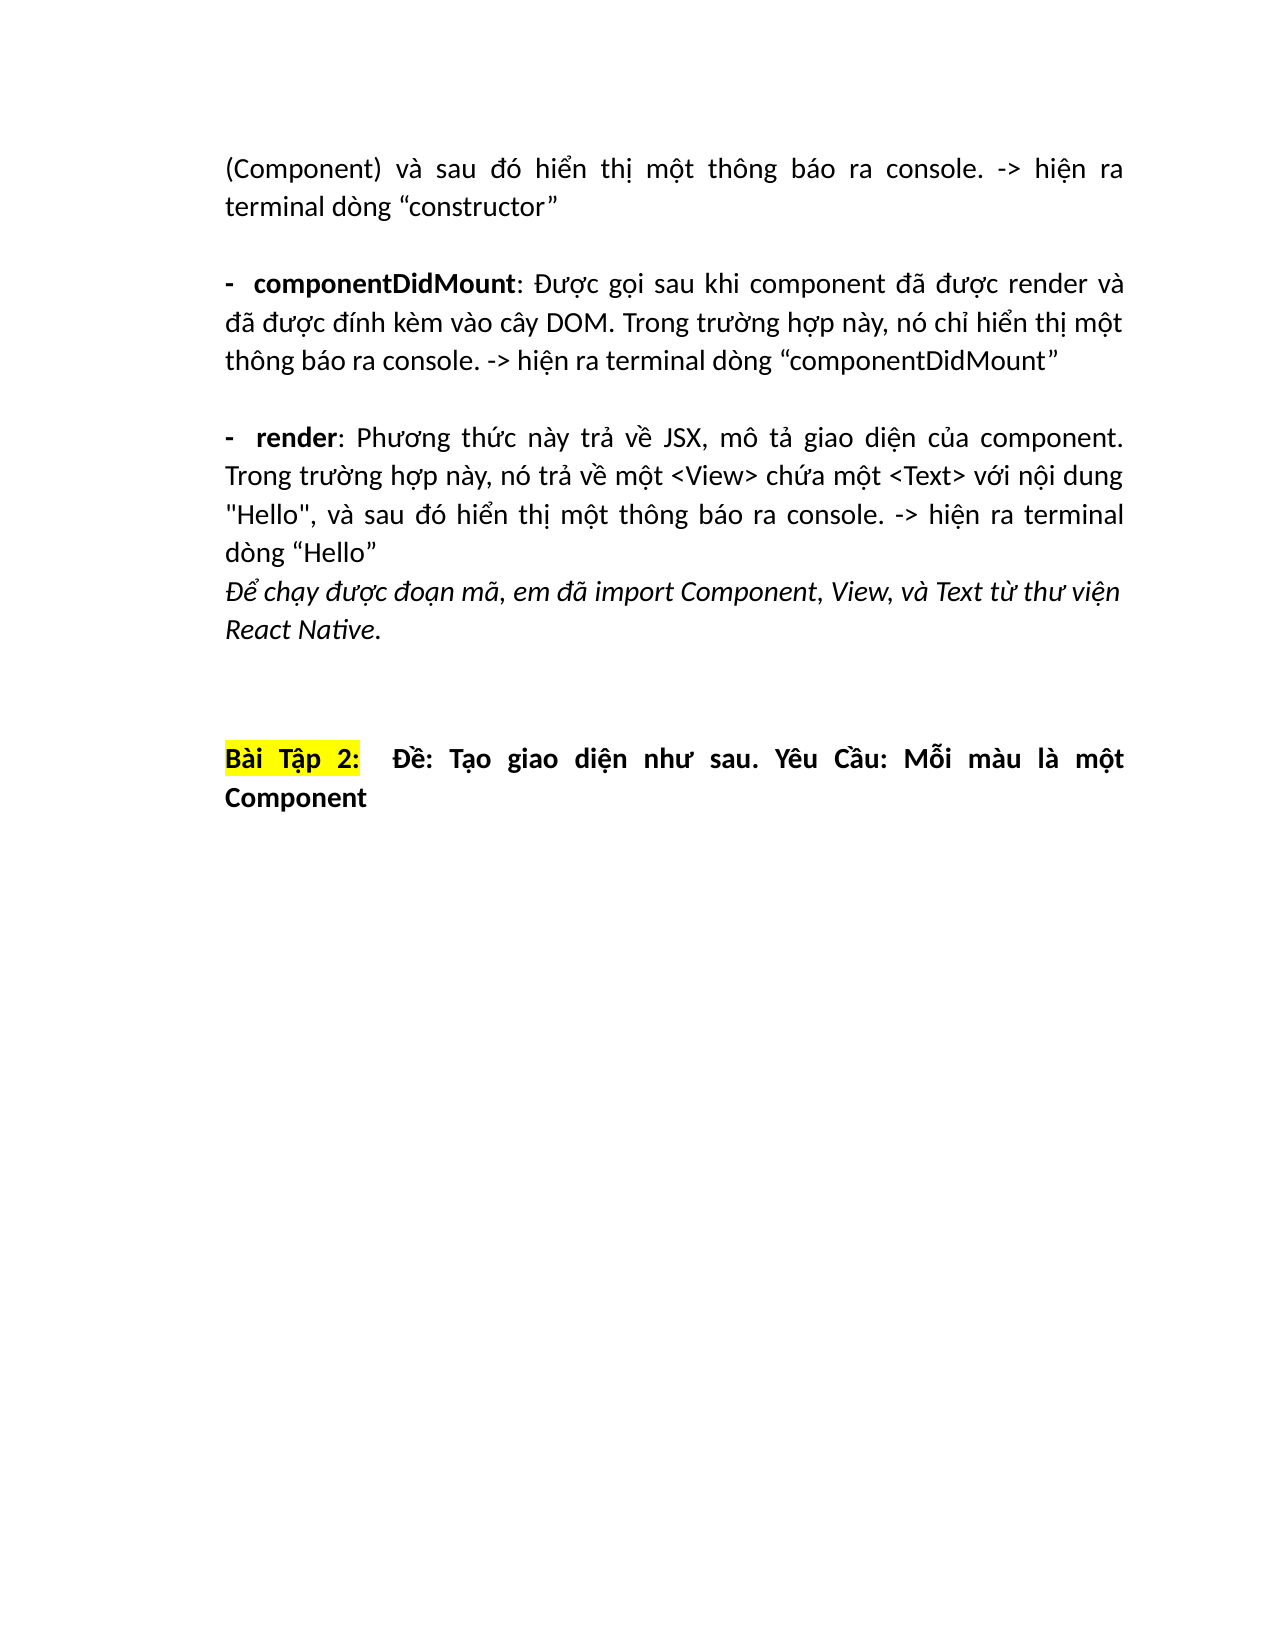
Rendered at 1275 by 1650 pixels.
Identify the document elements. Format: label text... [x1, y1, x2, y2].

list - render: Phương thức này trả về JSX, mô tả giao diện của component. Trong trường hợp này, nó trả về một <View> chứa một <Text> với nội dung "Hello", và sau đó hiển thị một thông báo ra console. -> hiện ra terminal dòng “Hello” [225, 419, 1125, 570]
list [225, 150, 1125, 224]
list Bài Tập 2: Đề: Tạo giao diện như sau. Yêu Cầu: Mỗi màu là một Component [225, 740, 1125, 814]
list Để chạy được đoạn mã, em đã import Component, View, và Text từ thư viện React Native. [225, 573, 1125, 647]
list - componentDidMount: Được gọi sau khi component đã được render và đã được đính kèm vào cây DOM. Trong trường hợp này, nó chỉ hiển thị một thông báo ra console. -> hiện ra terminal dòng “componentDidMount” [225, 265, 1125, 378]
